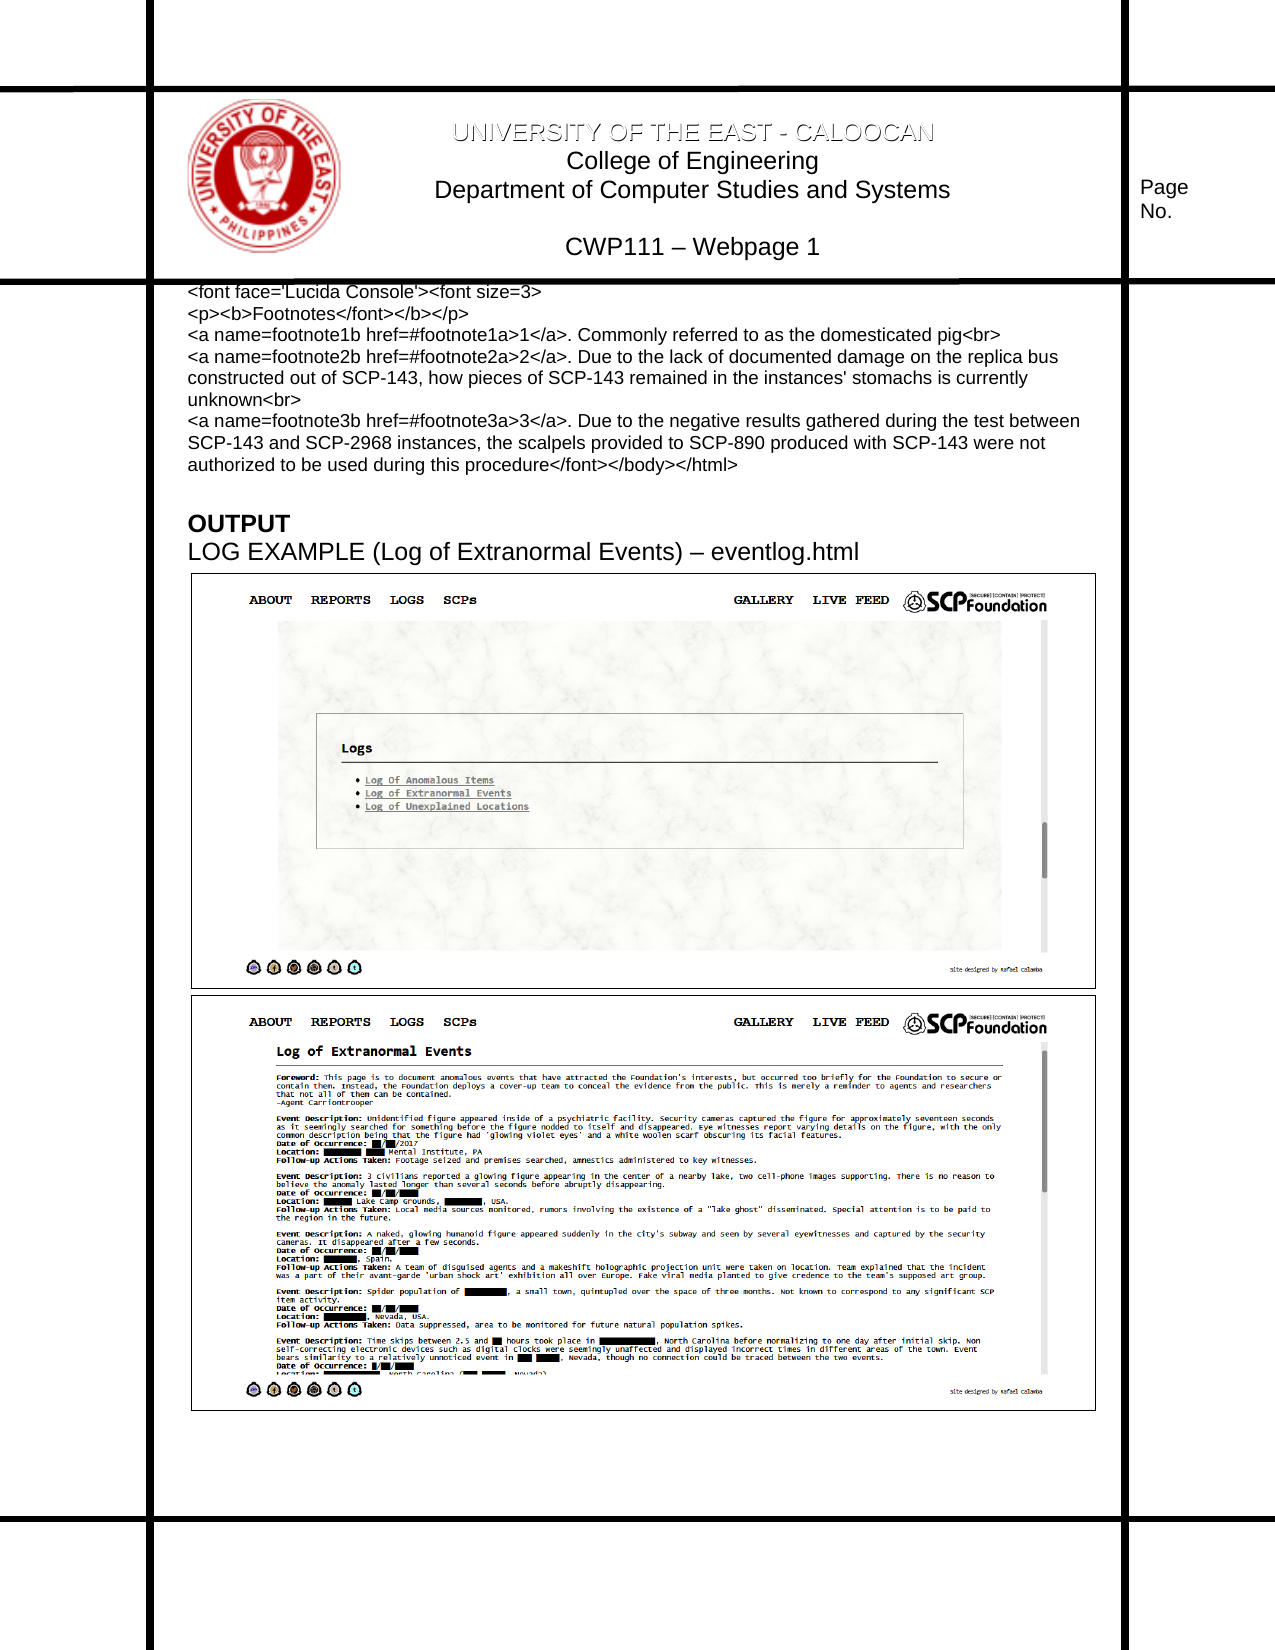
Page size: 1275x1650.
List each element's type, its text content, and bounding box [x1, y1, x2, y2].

text <font face='Lucida Console'><font size=3> [187, 281, 1087, 302]
text <a name=footnote3b href=#footnote3a>3</a>. Due to the negative results gathered during the test between SCP-143 and SCP-2968 instances, the scalpels provided to SCP-890 produced with SCP-143 were not authorized to be used during this procedure</font></body></html> [187, 410, 1087, 475]
picture [238, 1002, 1048, 1402]
text <p><b>Footnotes</font></b></p> [187, 302, 1087, 324]
text <a name=footnote2b href=#footnote2a>2</a>. Due to the lack of documented damage on the replica bus constructed out of SCP-143, how pieces of SCP-143 remained in the instances' stomachs is currently unknown<br> [187, 346, 1087, 410]
picture [238, 580, 1048, 980]
text LOG EXAMPLE (Log of Extranormal Events) – eventlog.html [187, 537, 1087, 566]
picture [187, 99, 341, 253]
text OUTPUT [187, 508, 1087, 537]
text <a name=footnote1b href=#footnote1a>1</a>. Commonly referred to as the domesticated pig<br> [187, 324, 1087, 346]
